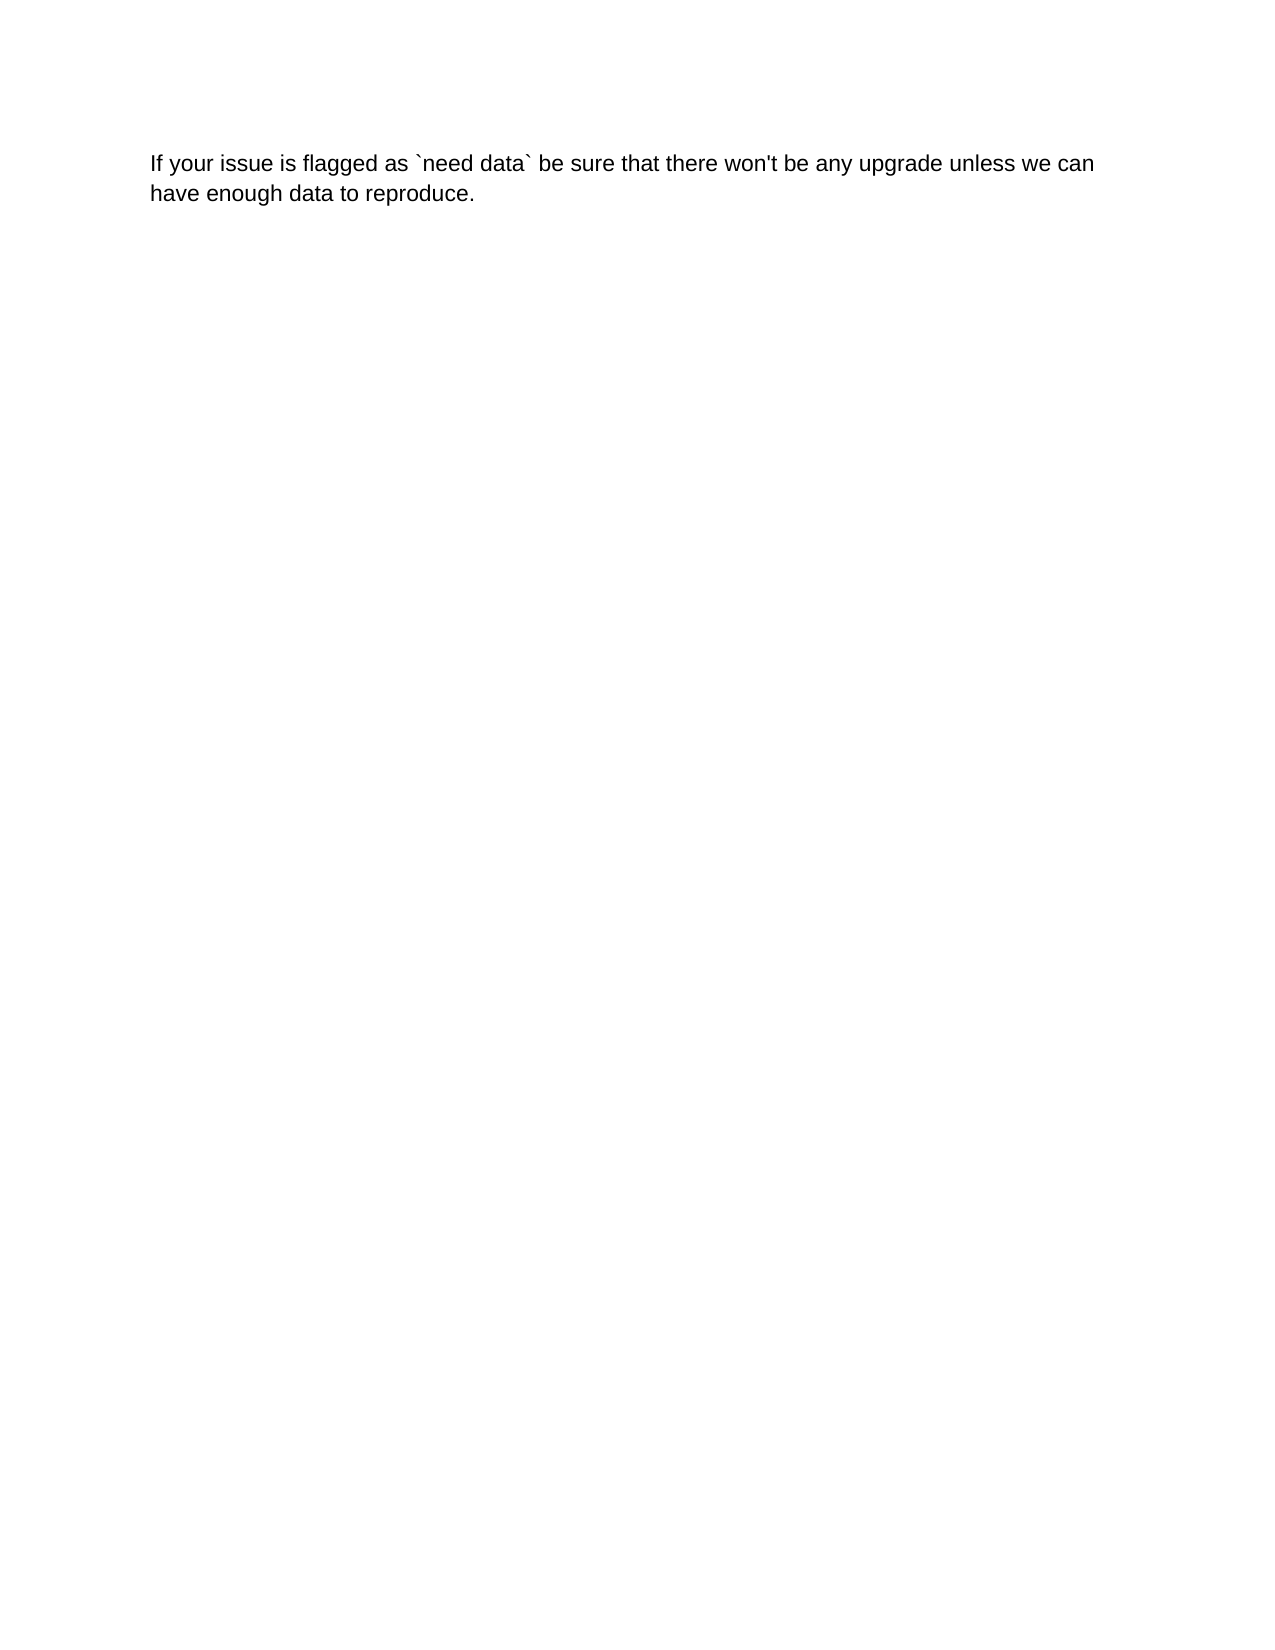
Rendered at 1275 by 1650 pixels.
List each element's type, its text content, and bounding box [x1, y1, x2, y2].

text If your issue is flagged as `need data` be sure that there won't be any upgrade unless we can have enough data to reproduce. [150, 150, 1125, 207]
